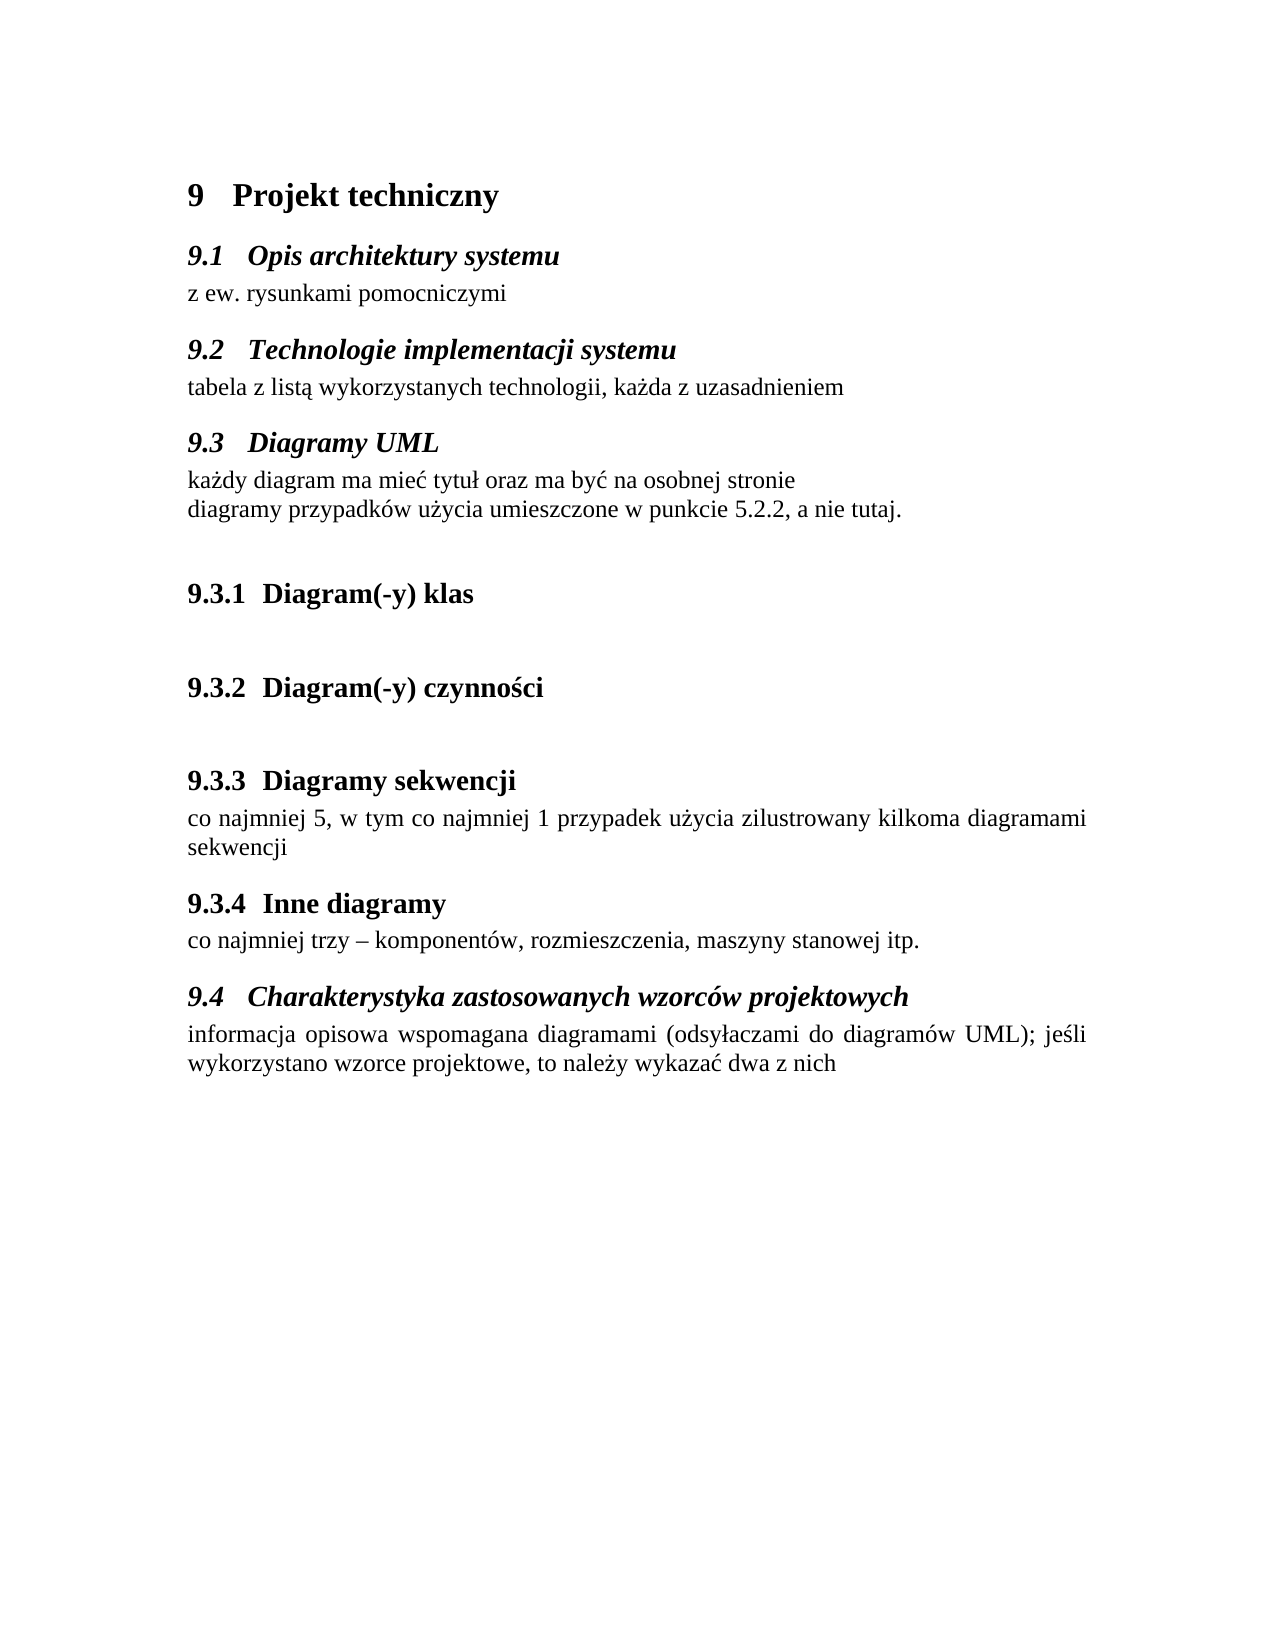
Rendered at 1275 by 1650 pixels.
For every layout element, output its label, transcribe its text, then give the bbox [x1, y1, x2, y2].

subtitle Diagram(-y) czynności [187, 670, 1087, 703]
subtitle Inne diagramy [187, 886, 1087, 919]
subtitle Projekt techniczny [187, 175, 1087, 213]
text każdy diagram ma mieć tytuł oraz ma być na osobnej stronie [187, 465, 1087, 494]
subtitle Diagramy UML [187, 425, 1087, 459]
subtitle Technologie implementacji systemu [187, 332, 1087, 365]
text tabela z listą wykorzystanych technologii, każda z uzasadnieniem [187, 372, 1087, 400]
text co najmniej trzy – komponentów, rozmieszczenia, maszyny stanowej itp. [187, 926, 1087, 954]
subtitle Opis architektury systemu [187, 238, 1087, 272]
subtitle Diagram(-y) klas [187, 576, 1087, 610]
text co najmniej 5, w tym co najmniej 1 przypadek użycia zilustrowany kilkoma diagramami sekwencji [187, 803, 1087, 861]
subtitle Charakterystyka zastosowanych wzorców projektowych [187, 979, 1087, 1013]
text diagramy przypadków użycia umieszczone w punkcie 5.2.2, a nie tutaj. [187, 494, 1087, 523]
text informacja opisowa wspomagana diagramami (odsyłaczami do diagramów UML); jeśli wykorzystano wzorce projektowe, to należy wykazać dwa z nich [187, 1019, 1087, 1077]
text z ew. rysunkami pomocniczymi [187, 278, 1087, 307]
subtitle Diagramy sekwencji [187, 763, 1087, 797]
